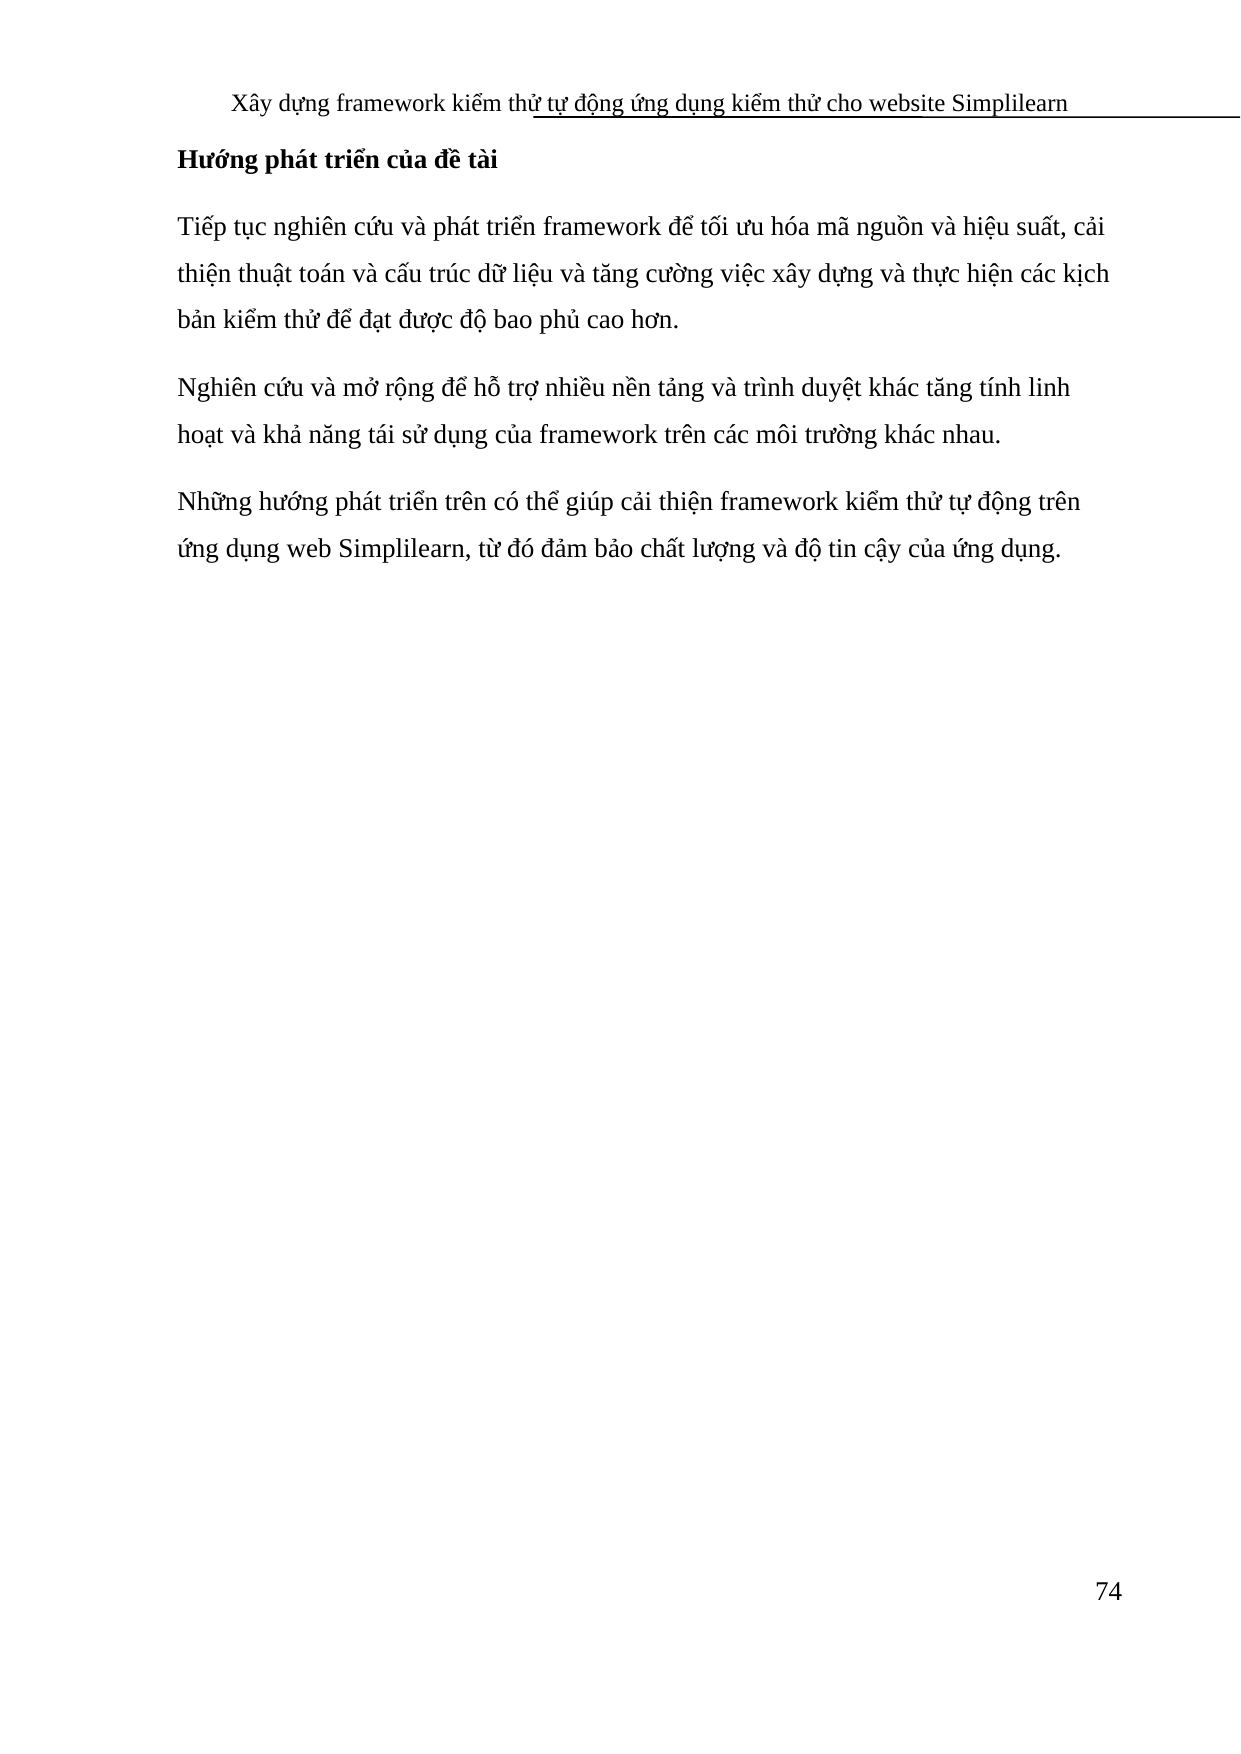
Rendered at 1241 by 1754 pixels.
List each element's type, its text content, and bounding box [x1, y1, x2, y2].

list Hướng phát triển của đề tài [177, 143, 1122, 174]
text Những hướng phát triển trên có thể giúp cải thiện framework kiểm thử tự động trên ứng dụng web Simplilearn, từ đó đảm bảo chất lượng và độ tin cậy của ứng dụng. [177, 485, 1122, 563]
text Nghiên cứu và mở rộng để hỗ trợ nhiều nền tảng và trình duyệt khác tăng tính linh hoạt và khả năng tái sử dụng của framework trên các môi trường khác nhau. [177, 371, 1122, 449]
text Tiếp tục nghiên cứu và phát triển framework để tối ưu hóa mã nguồn và hiệu suất, cải thiện thuật toán và cấu trúc dữ liệu và tăng cường việc xây dựng và thực hiện các kịch bản kiểm thử để đạt được độ bao phủ cao hơn. [177, 210, 1122, 335]
